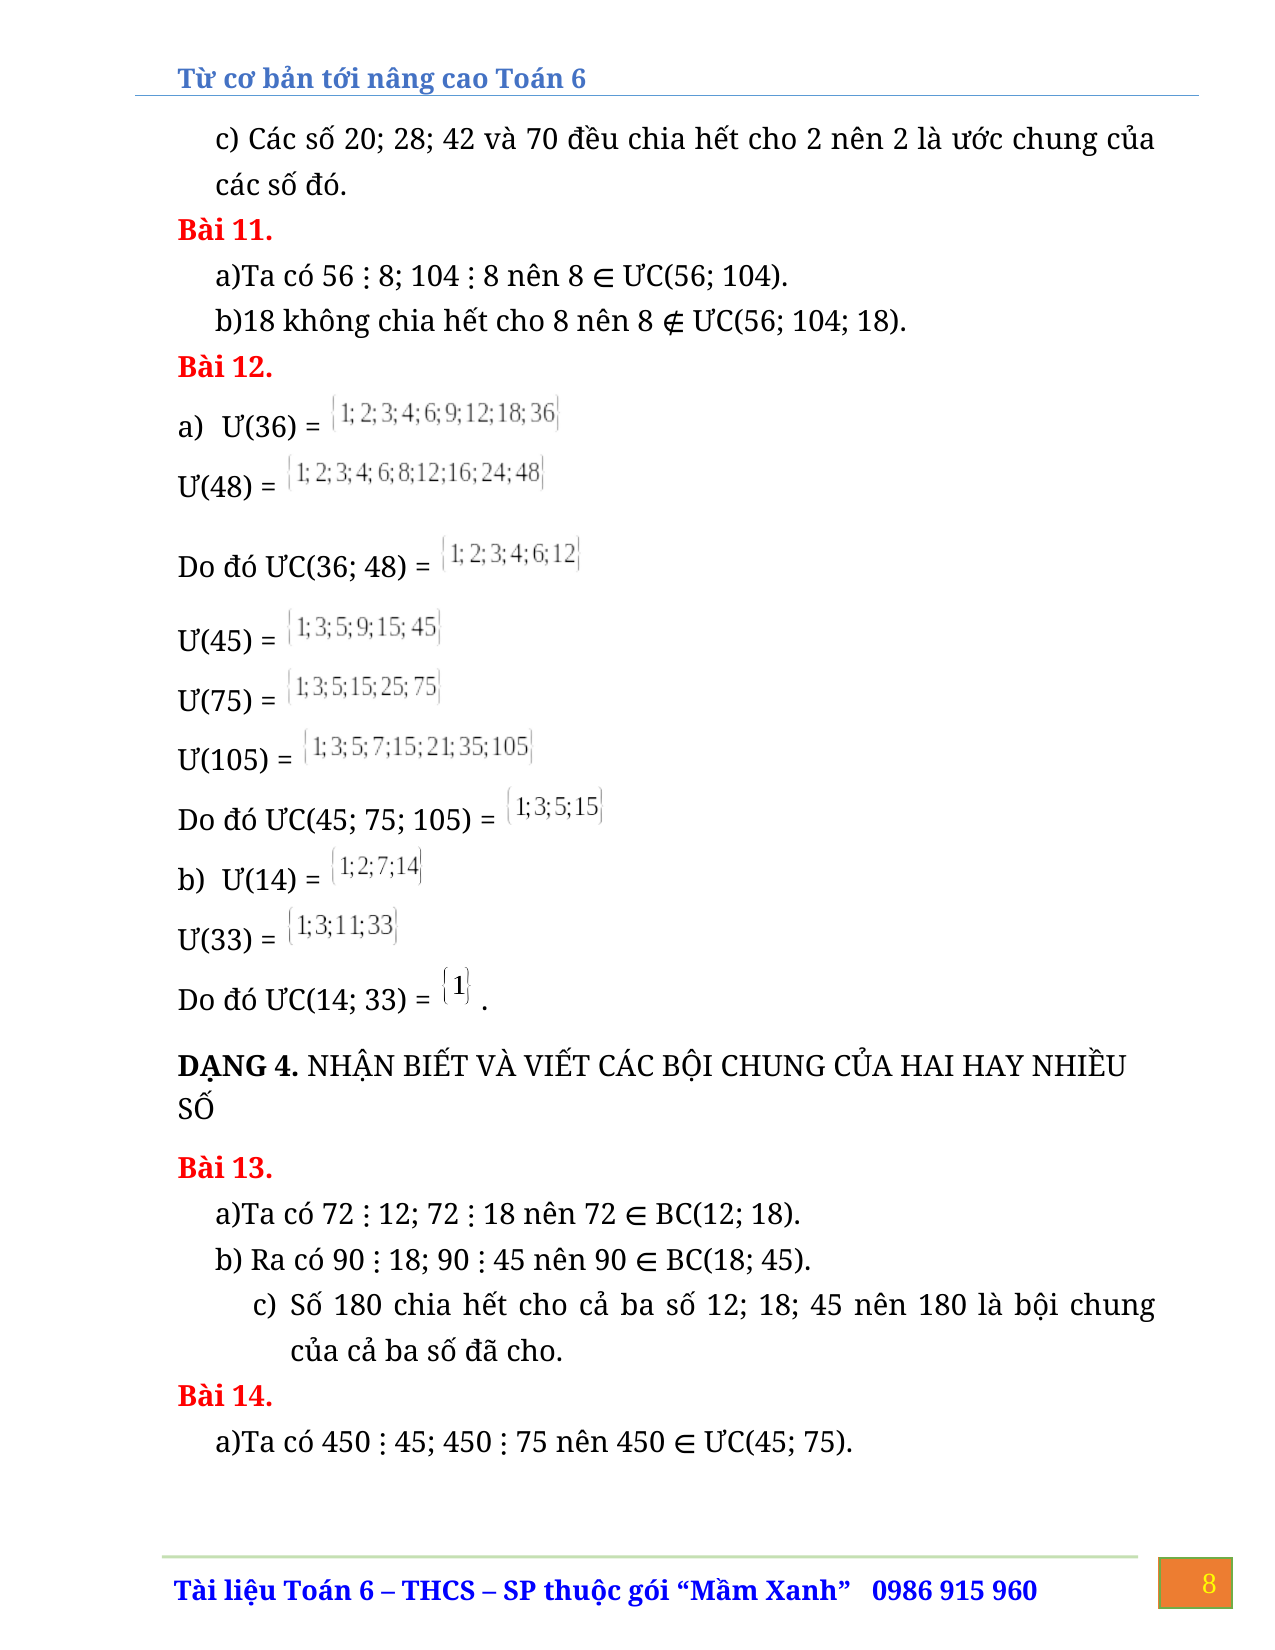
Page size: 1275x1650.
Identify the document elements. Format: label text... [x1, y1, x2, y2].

text Do đó ƯC(36; 48) = [177, 532, 1157, 586]
list b)18 không chia hết cho 8 nên 8 ∉ ƯC(56; 104; 18). [215, 301, 1157, 340]
list b) Ra có 90 ⋮ 18; 90 ⋮ 45 nên 90 ∈ BC(18; 45). [215, 1239, 1157, 1278]
list Bài 12. [177, 346, 1157, 386]
list Do đó ƯC(14; 33) = . [177, 965, 1157, 1018]
list Do đó ƯC(45; 75; 105) = [177, 785, 1157, 839]
list Ư(75) = [177, 666, 1157, 719]
list Bài 13. [177, 1148, 1157, 1187]
list a)Ta có 56 ⋮ 8; 104 ⋮ 8 nên 8 ∈ ƯC(56; 104). [215, 255, 1157, 295]
list Bài 14. [177, 1376, 1157, 1415]
list Ư(48) = [177, 452, 1157, 506]
list Ư(36) = [177, 392, 1157, 446]
list Số 180 chia hết cho cả ba số 12; 18; 45 nên 180 là bội chung của cả ba số đã cho. [252, 1284, 1157, 1370]
list Ư(14) = [177, 845, 1157, 899]
list c) Các số 20; 28; 42 và 70 đều chia hết cho 2 nên 2 là ước chung của các số đó. [215, 118, 1157, 203]
list Ư(105) = [177, 726, 1157, 779]
list a)Ta có 72 ⋮ 12; 72 ⋮ 18 nên 72 ∈ BC(12; 18). [215, 1193, 1157, 1233]
list Bài 11. [177, 209, 1157, 249]
text Ư(45) = [177, 606, 1157, 660]
list Ư(33) = [177, 905, 1157, 959]
list a)Ta có 450 ⋮ 45; 450 ⋮ 75 nên 450 ∈ ƯC(45; 75). [215, 1421, 1157, 1461]
text DẠNG 4. NHẬN BIẾT VÀ VIẾT CÁC BỘI CHUNG CỦA HAI HAY NHIỀU SỐ [177, 1045, 1157, 1128]
